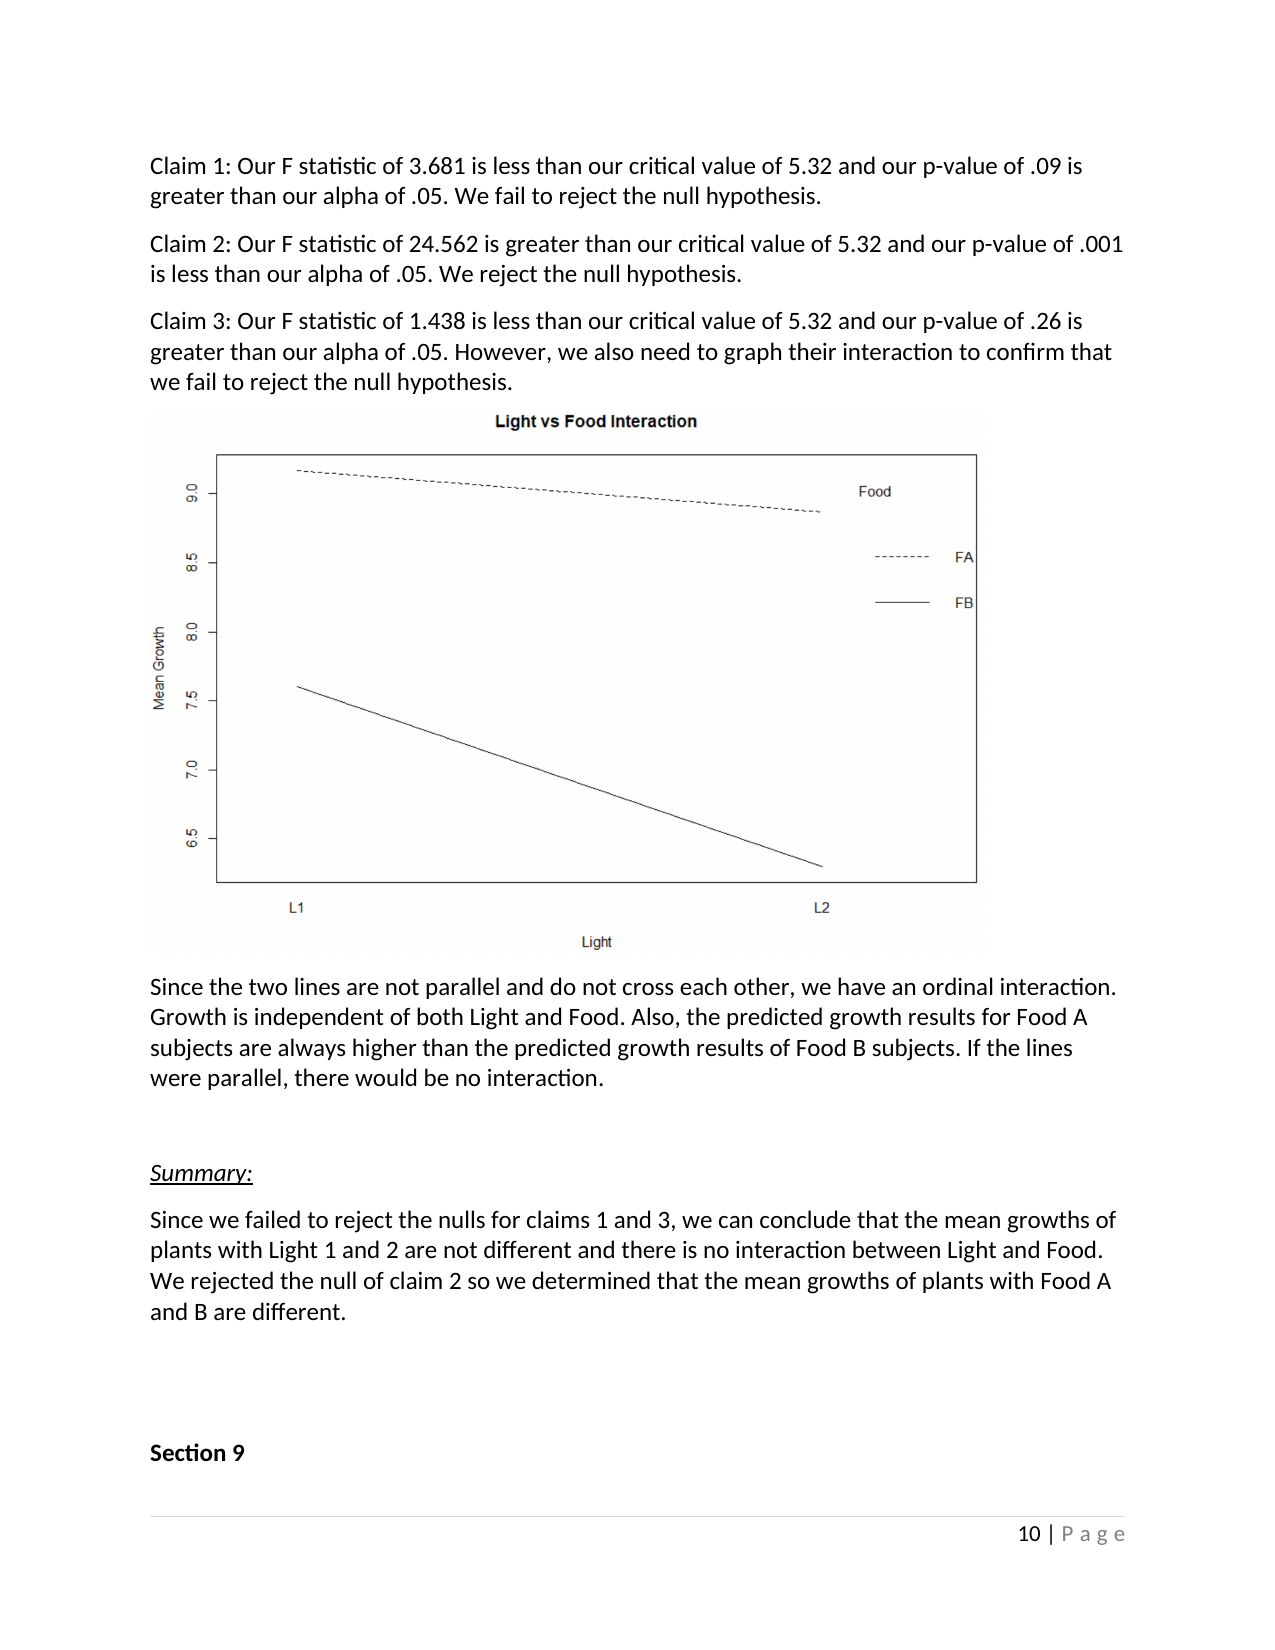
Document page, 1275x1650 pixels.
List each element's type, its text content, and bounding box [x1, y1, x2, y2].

picture [150, 413, 987, 955]
text Claim 1: Our F statistic of 3.681 is less than our critical value of 5.32 and our p-value of .09 is greater than our alpha of .05. We fail to reject the null hypothesis. [150, 150, 1125, 211]
text Claim 3: Our F statistic of 1.438 is less than our critical value of 5.32 and our p-value of .26 is greater than our alpha of .05. However, we also need to graph their interaction to confirm that we fail to reject the null hypothesis. [150, 305, 1125, 397]
text Summary: [150, 1157, 1125, 1187]
text Section 9 [150, 1437, 1125, 1468]
text Since we failed to reject the nulls for claims 1 and 3, we can conclude that the mean growths of plants with Light 1 and 2 are not different and there is no interaction between Light and Food. We rejected the null of claim 2 so we determined that the mean growths of plants with Food A and B are different. [150, 1204, 1125, 1326]
text Since the two lines are not parallel and do not cross each other, we have an ordinal interaction. Growth is independent of both Light and Food. Also, the predicted growth results for Food A subjects are always higher than the predicted growth results of Food B subjects. If the lines were parallel, there would be no interaction. [150, 971, 1125, 1093]
text Claim 2: Our F statistic of 24.562 is greater than our critical value of 5.32 and our p-value of .001 is less than our alpha of .05. We reject the null hypothesis. [150, 228, 1125, 289]
